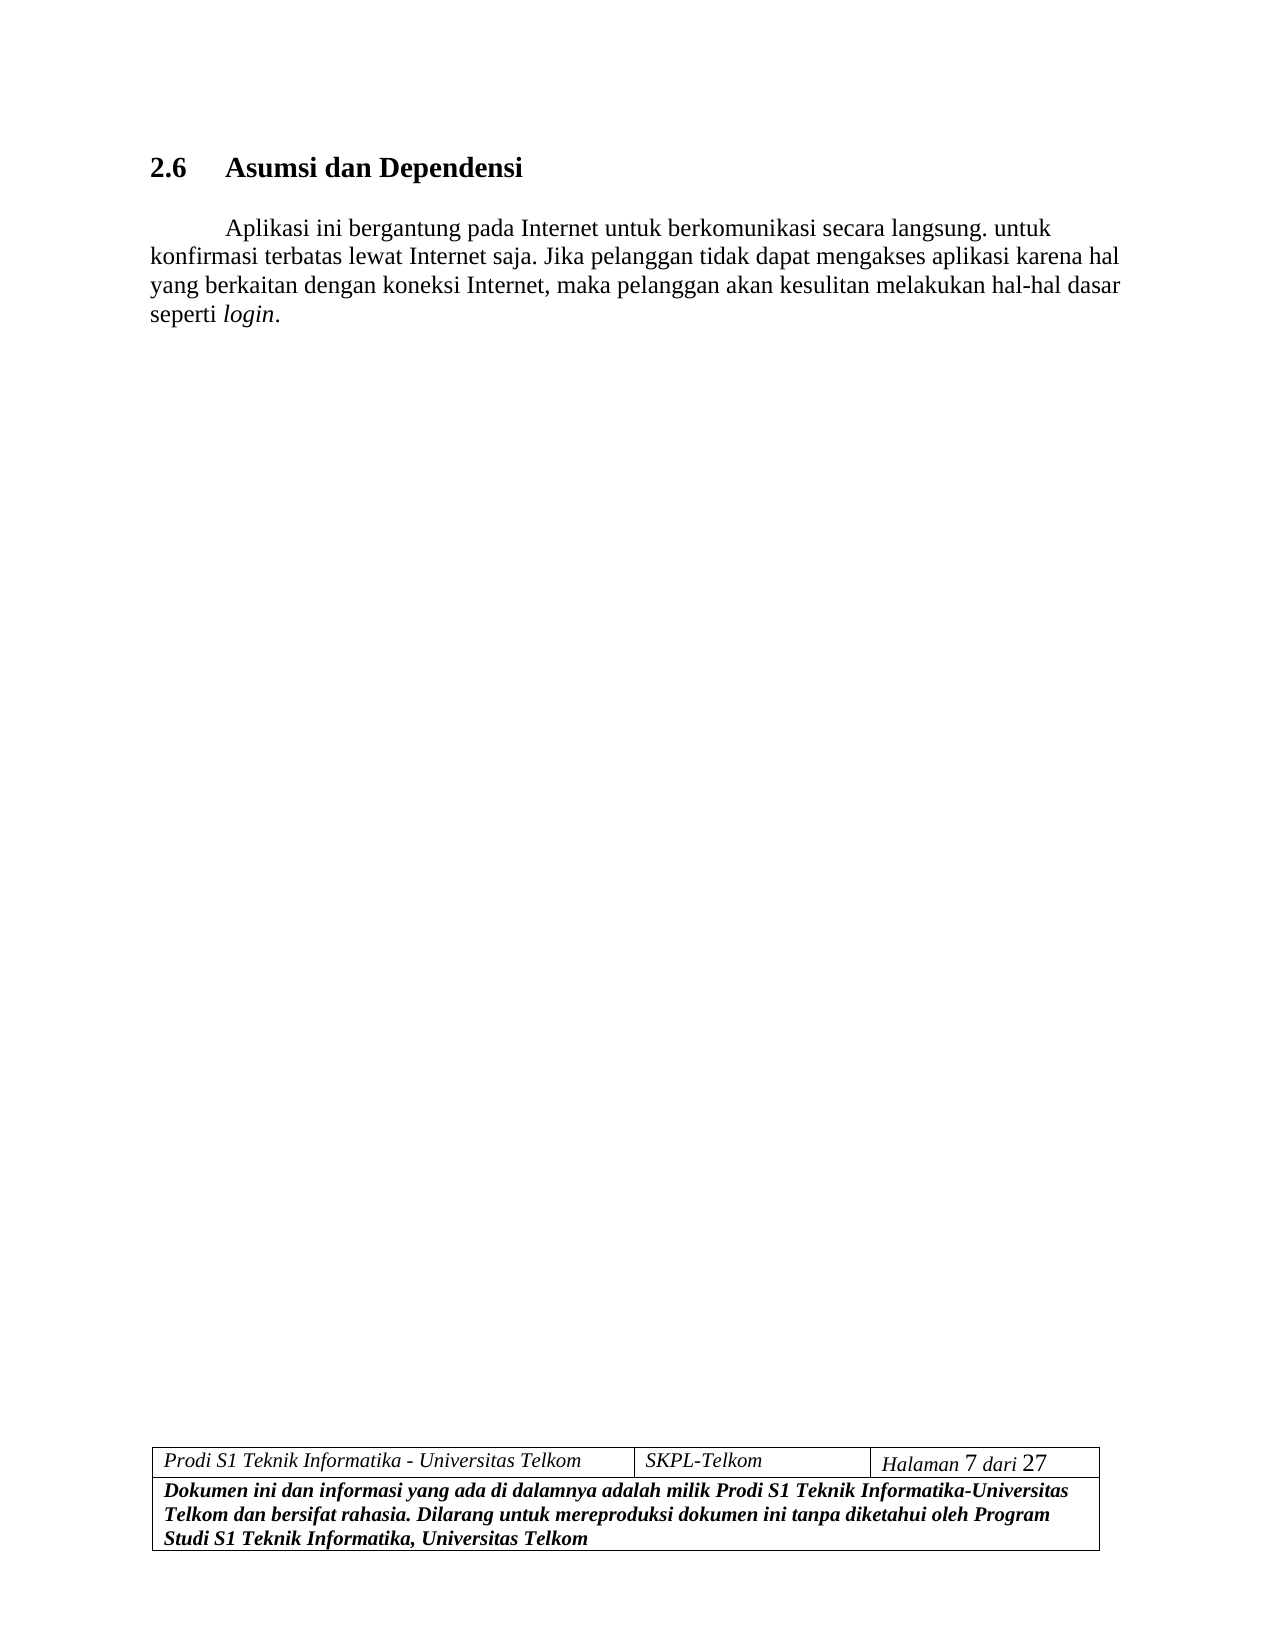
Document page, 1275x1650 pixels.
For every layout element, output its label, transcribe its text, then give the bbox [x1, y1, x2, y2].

subtitle Asumsi dan Dependensi [150, 150, 1125, 183]
text Aplikasi ini bergantung pada Internet untuk berkomunikasi secara langsung. untuk konfirmasi terbatas lewat Internet saja. Jika pelanggan tidak dapat mengakses aplikasi karena hal yang berkaitan dengan koneksi Internet, maka pelanggan akan kesulitan melakukan hal-hal dasar seperti login. [150, 213, 1125, 328]
